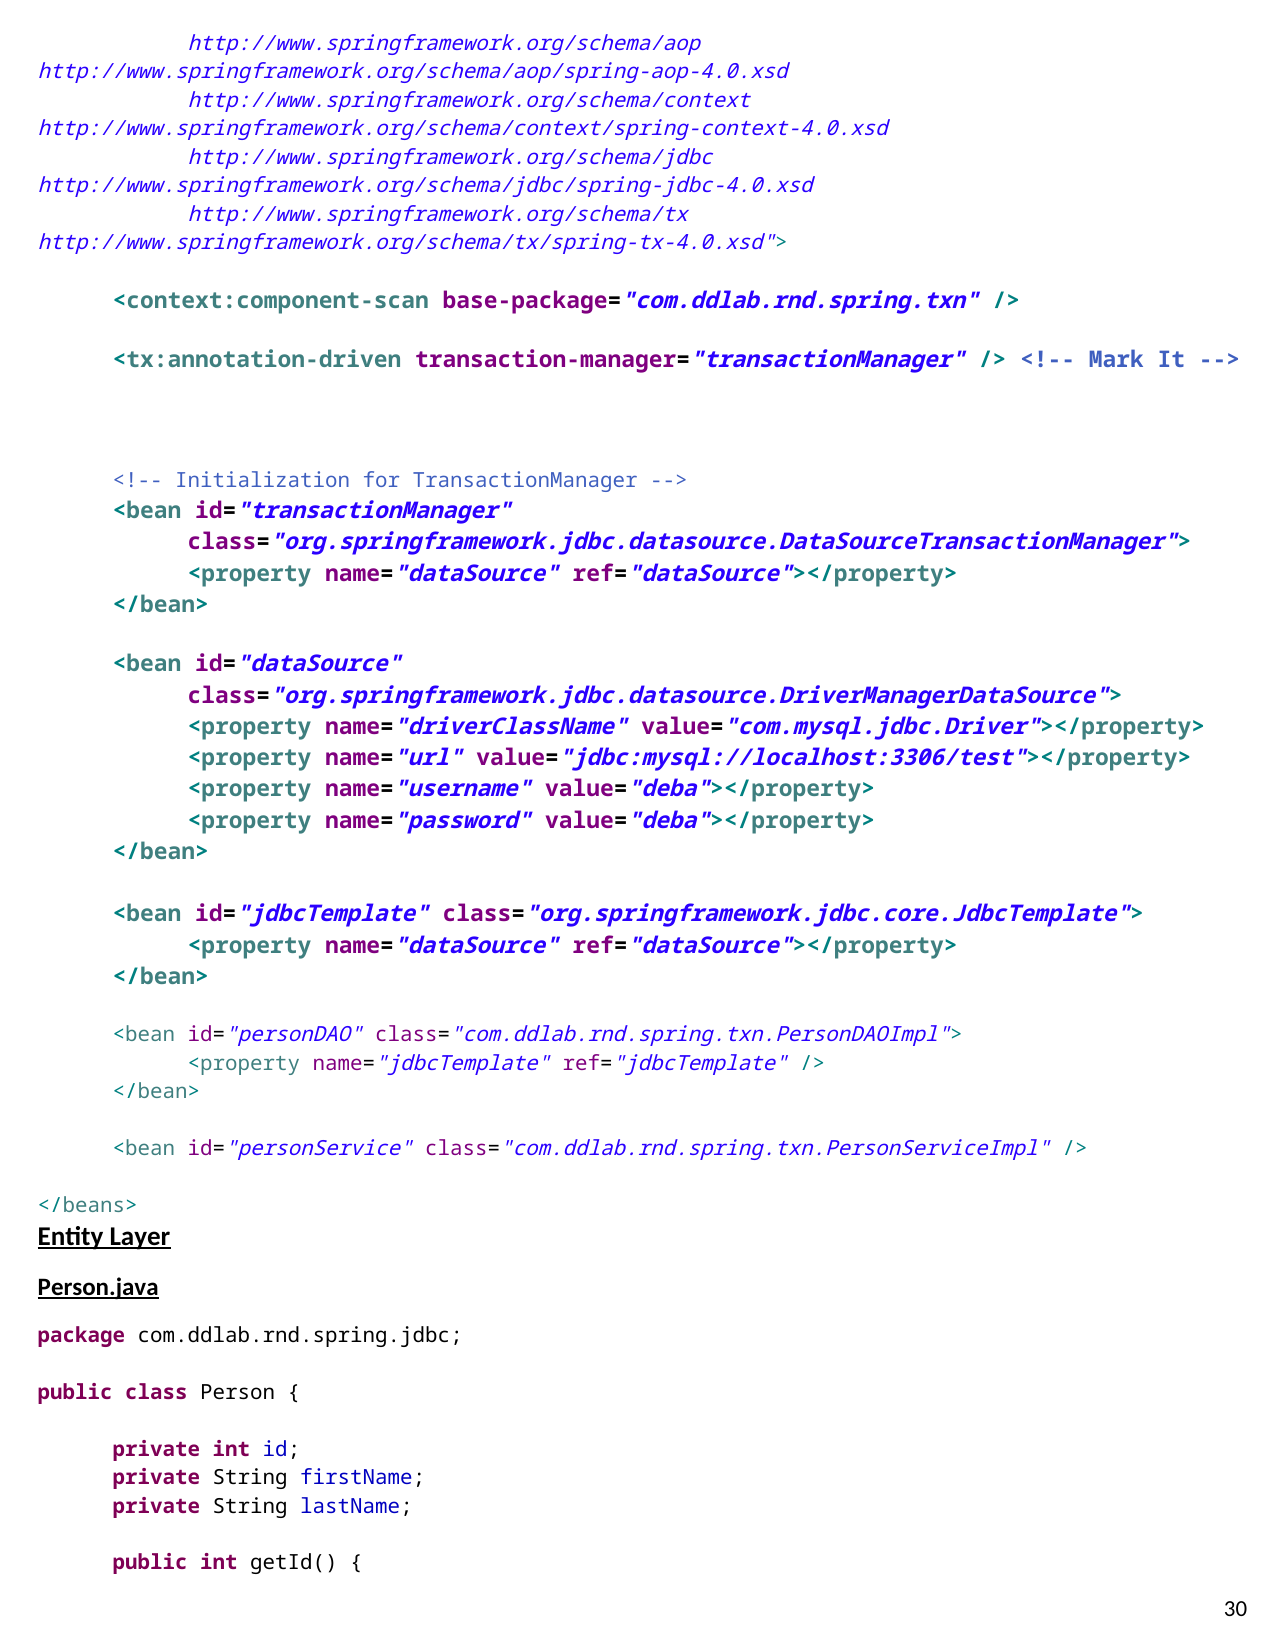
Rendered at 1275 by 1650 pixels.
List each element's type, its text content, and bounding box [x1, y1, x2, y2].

text package com.ddlab.rnd.spring.jdbc; [37, 1321, 1247, 1349]
text Person.java [37, 1271, 1247, 1301]
text </bean> [37, 1076, 1247, 1105]
text <property name="jdbcTemplate" ref="jdbcTemplate" /> [37, 1048, 1247, 1076]
text class="org.springframework.jdbc.datasource.DataSourceTransactionManager"> [37, 525, 1247, 556]
text <bean id="personDAO" class="com.ddlab.rnd.spring.txn.PersonDAOImpl"> [37, 1019, 1247, 1048]
text http://www.springframework.org/schema/tx http://www.springframework.org/schema/tx/spring-tx-4.0.xsd"> [37, 199, 1247, 256]
text http://www.springframework.org/schema/jdbc http://www.springframework.org/schema/jdbc/spring-jdbc-4.0.xsd [37, 142, 1247, 199]
text </bean> [37, 588, 1247, 619]
text http://www.springframework.org/schema/context http://www.springframework.org/schema/context/spring-context-4.0.xsd [37, 85, 1247, 142]
text <property name="password" value="deba"></property> [37, 804, 1247, 835]
text public int getId() { [37, 1547, 1247, 1576]
text http://www.springframework.org/schema/aop http://www.springframework.org/schema/aop/spring-aop-4.0.xsd [37, 28, 1247, 85]
text <!-- Initialization for TransactionManager --> [37, 466, 1247, 494]
text private String lastName; [37, 1491, 1247, 1519]
text <context:component-scan base-package="com.ddlab.rnd.spring.txn" /> [37, 284, 1247, 315]
text </bean> [37, 835, 1247, 866]
text <bean id="personService" class="com.ddlab.rnd.spring.txn.PersonServiceImpl" /> [37, 1133, 1247, 1162]
text <property name="driverClassName" value="com.mysql.jdbc.Driver"></property> [37, 710, 1247, 741]
text </beans> [37, 1190, 1247, 1219]
text <property name="dataSource" ref="dataSource"></property> [37, 556, 1247, 588]
text <bean id="dataSource" [37, 647, 1247, 679]
text <tx:annotation-driven transaction-manager="transactionManager" /> <!-- Mark It --> [37, 343, 1247, 374]
text public class Person { [37, 1377, 1247, 1406]
text Entity Layer [37, 1219, 1247, 1252]
text <bean id="jdbcTemplate" class="org.springframework.jdbc.core.JdbcTemplate"> [37, 897, 1247, 929]
text <property name="url" value="jdbc:mysql://localhost:3306/test"></property> [37, 741, 1247, 772]
text private int id; [37, 1434, 1247, 1462]
text <property name="dataSource" ref="dataSource"></property> [37, 929, 1247, 960]
text <bean id="transactionManager" [37, 494, 1247, 525]
text </bean> [37, 960, 1247, 991]
text class="org.springframework.jdbc.datasource.DriverManagerDataSource"> [37, 679, 1247, 710]
text <property name="username" value="deba"></property> [37, 772, 1247, 804]
text private String firstName; [37, 1462, 1247, 1491]
